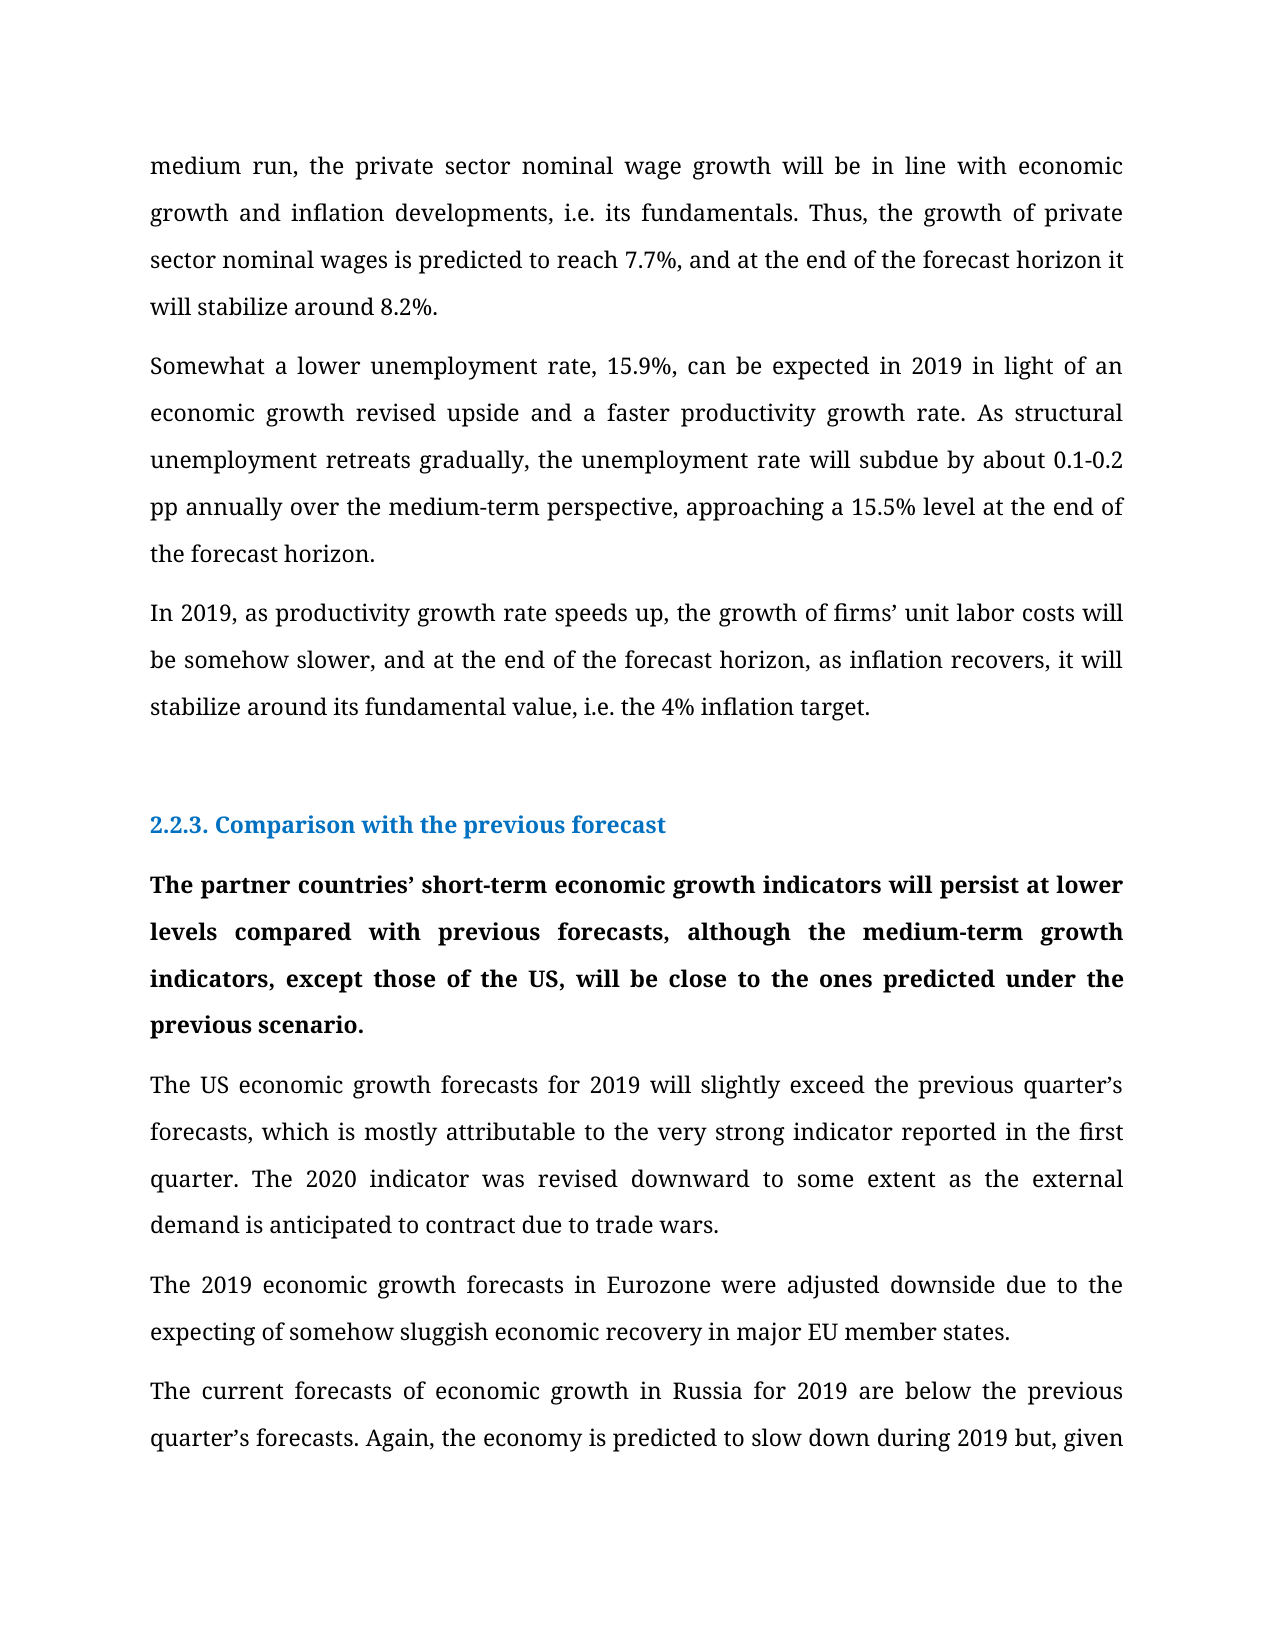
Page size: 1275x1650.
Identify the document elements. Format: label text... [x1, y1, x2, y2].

text 2.2.3. Comparison with the previous forecast [150, 809, 1125, 841]
text The 2019 economic growth forecasts in Eurozone were adjusted downside due to the expecting of somehow sluggish economic recovery in major EU member states. [150, 1269, 1125, 1347]
text In 2019, as productivity growth rate speeds up, the growth of firms’ unit labor costs will be somehow slower, and at the end of the forecast horizon, as inflation recovers, it will stabilize around its fundamental value, i.e. the 4% inflation target. [150, 597, 1125, 722]
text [150, 1375, 1125, 1453]
text The US economic growth forecasts for 2019 will slightly exceed the previous quarter’s forecasts, which is mostly attributable to the very strong indicator reported in the first quarter. The 2020 indicator was revised downward to some extent as the external demand is anticipated to contract due to trade wars. [150, 1069, 1125, 1241]
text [150, 150, 1125, 322]
text The partner countries’ short-term economic growth indicators will persist at lower levels compared with previous forecasts, although the medium-term growth indicators, except those of the US, will be close to the ones predicted under the previous scenario. [150, 869, 1125, 1041]
text Somewhat a lower unemployment rate, 15.9%, can be expected in 2019 in light of an economic growth revised upside and a faster productivity growth rate. As structural unemployment retreats gradually, the unemployment rate will subdue by about 0.1-0.2 pp annually over the medium-term perspective, approaching a 15.5% level at the end of the forecast horizon. [150, 350, 1125, 569]
